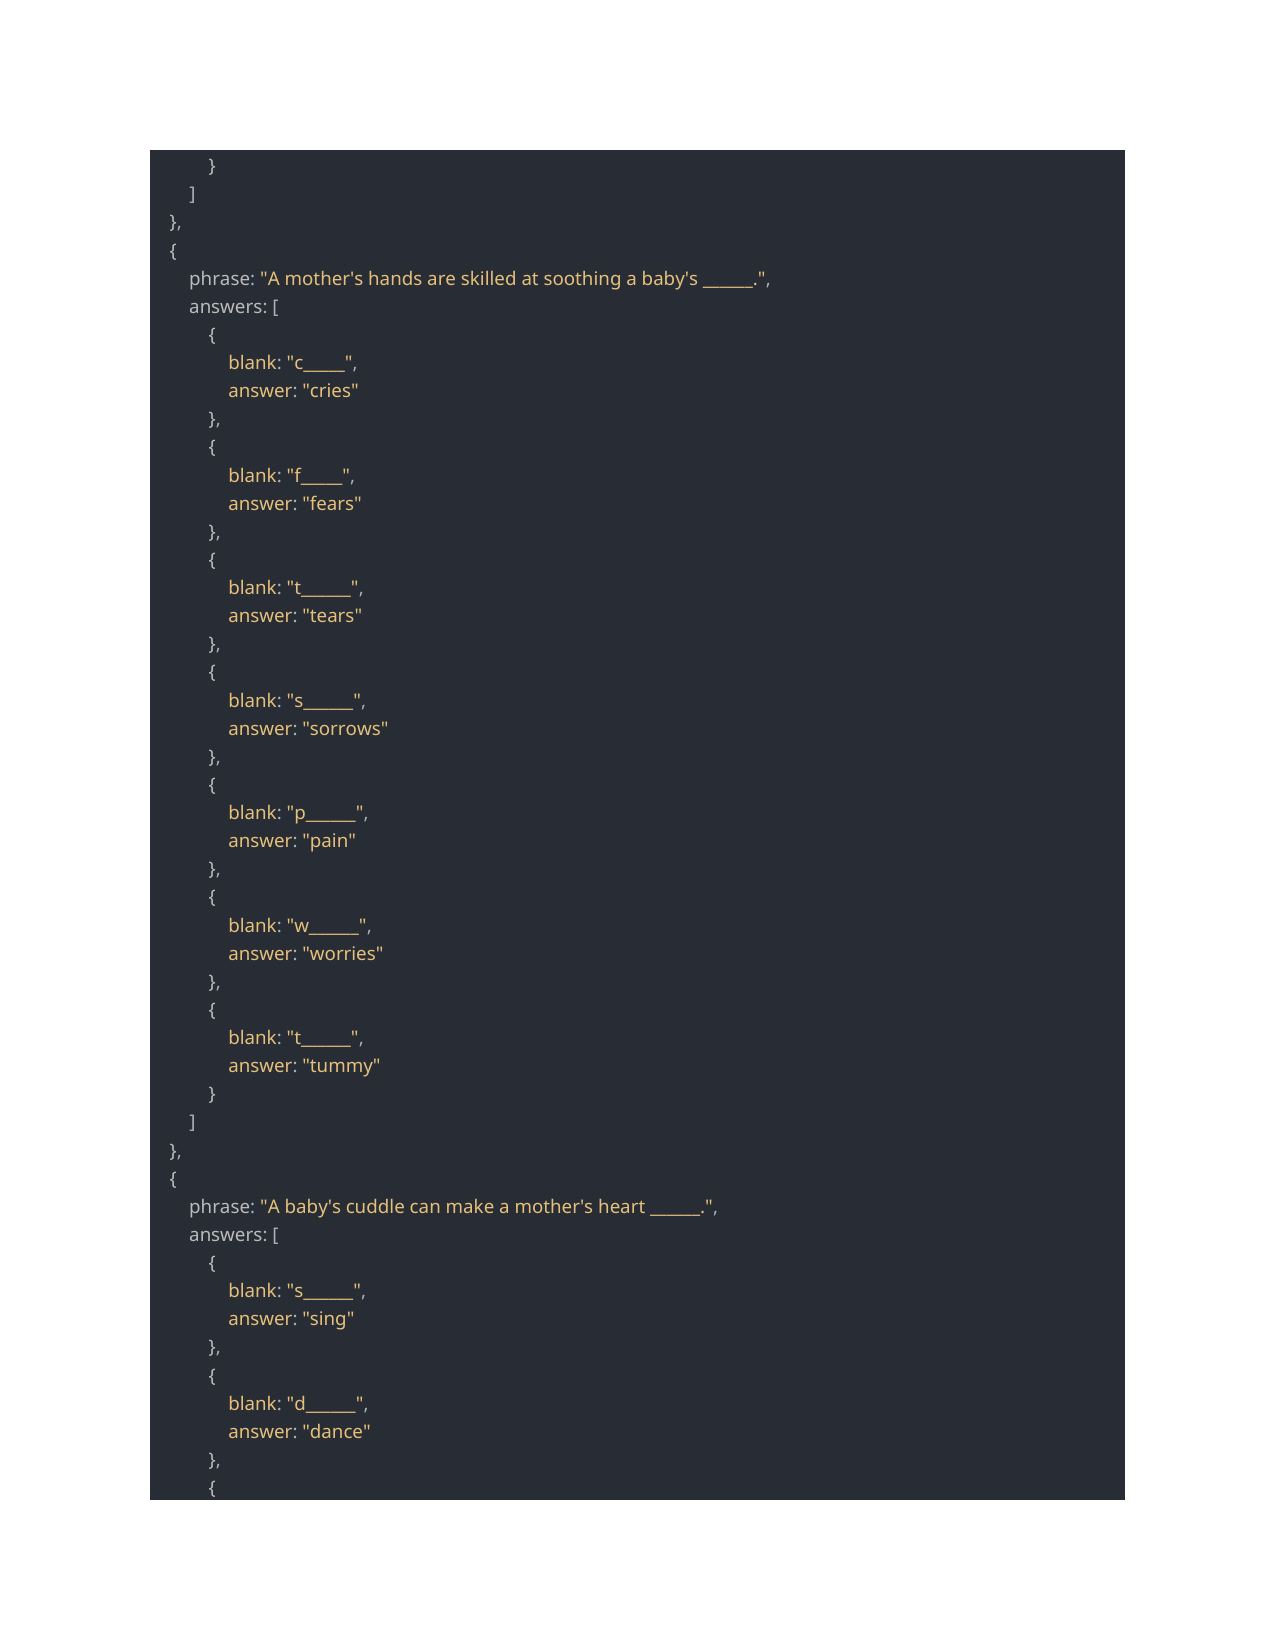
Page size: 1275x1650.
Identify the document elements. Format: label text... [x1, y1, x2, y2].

text blank: "p______", [150, 797, 1125, 825]
text answers: [ [150, 291, 1125, 319]
text }, [150, 966, 1125, 994]
text { [150, 234, 1125, 262]
text answer: "dance" [150, 1416, 1125, 1444]
text answer: "fears" [150, 487, 1125, 516]
text blank: "c_____", [150, 347, 1125, 375]
text answers: [ [150, 1219, 1125, 1247]
text { [150, 544, 1125, 572]
text { [150, 1359, 1125, 1387]
text blank: "s______", [150, 1275, 1125, 1303]
text }, [150, 628, 1125, 656]
text answer: "pain" [150, 825, 1125, 853]
text }, [150, 403, 1125, 431]
text blank: "t______", [150, 572, 1125, 600]
text } [150, 1078, 1125, 1106]
text { [150, 656, 1125, 684]
text }, [150, 206, 1125, 234]
text { [150, 431, 1125, 459]
text { [150, 1472, 1125, 1500]
text } [150, 150, 1125, 178]
text phrase: "A mother's hands are skilled at soothing a baby's ______.", [150, 262, 1125, 291]
text { [150, 994, 1125, 1022]
text }, [150, 516, 1125, 544]
text { [150, 1162, 1125, 1191]
text phrase: "A baby's cuddle can make a mother's heart ______.", [150, 1191, 1125, 1219]
text }, [150, 1331, 1125, 1359]
text }, [150, 1444, 1125, 1472]
text { [150, 1247, 1125, 1275]
text blank: "t______", [150, 1022, 1125, 1050]
text answer: "tummy" [150, 1050, 1125, 1078]
text blank: "w______", [150, 909, 1125, 937]
text answer: "cries" [150, 375, 1125, 403]
text blank: "f_____", [150, 459, 1125, 487]
text }, [150, 1134, 1125, 1162]
text blank: "d______", [150, 1387, 1125, 1416]
text ] [150, 1106, 1125, 1134]
text answer: "tears" [150, 600, 1125, 628]
text }, [150, 741, 1125, 769]
text answer: "sing" [150, 1303, 1125, 1331]
text { [150, 881, 1125, 909]
text { [150, 319, 1125, 347]
text blank: "s______", [150, 684, 1125, 712]
text ] [150, 178, 1125, 206]
text answer: "worries" [150, 937, 1125, 966]
text { [150, 769, 1125, 797]
text answer: "sorrows" [150, 712, 1125, 741]
text }, [150, 853, 1125, 881]
